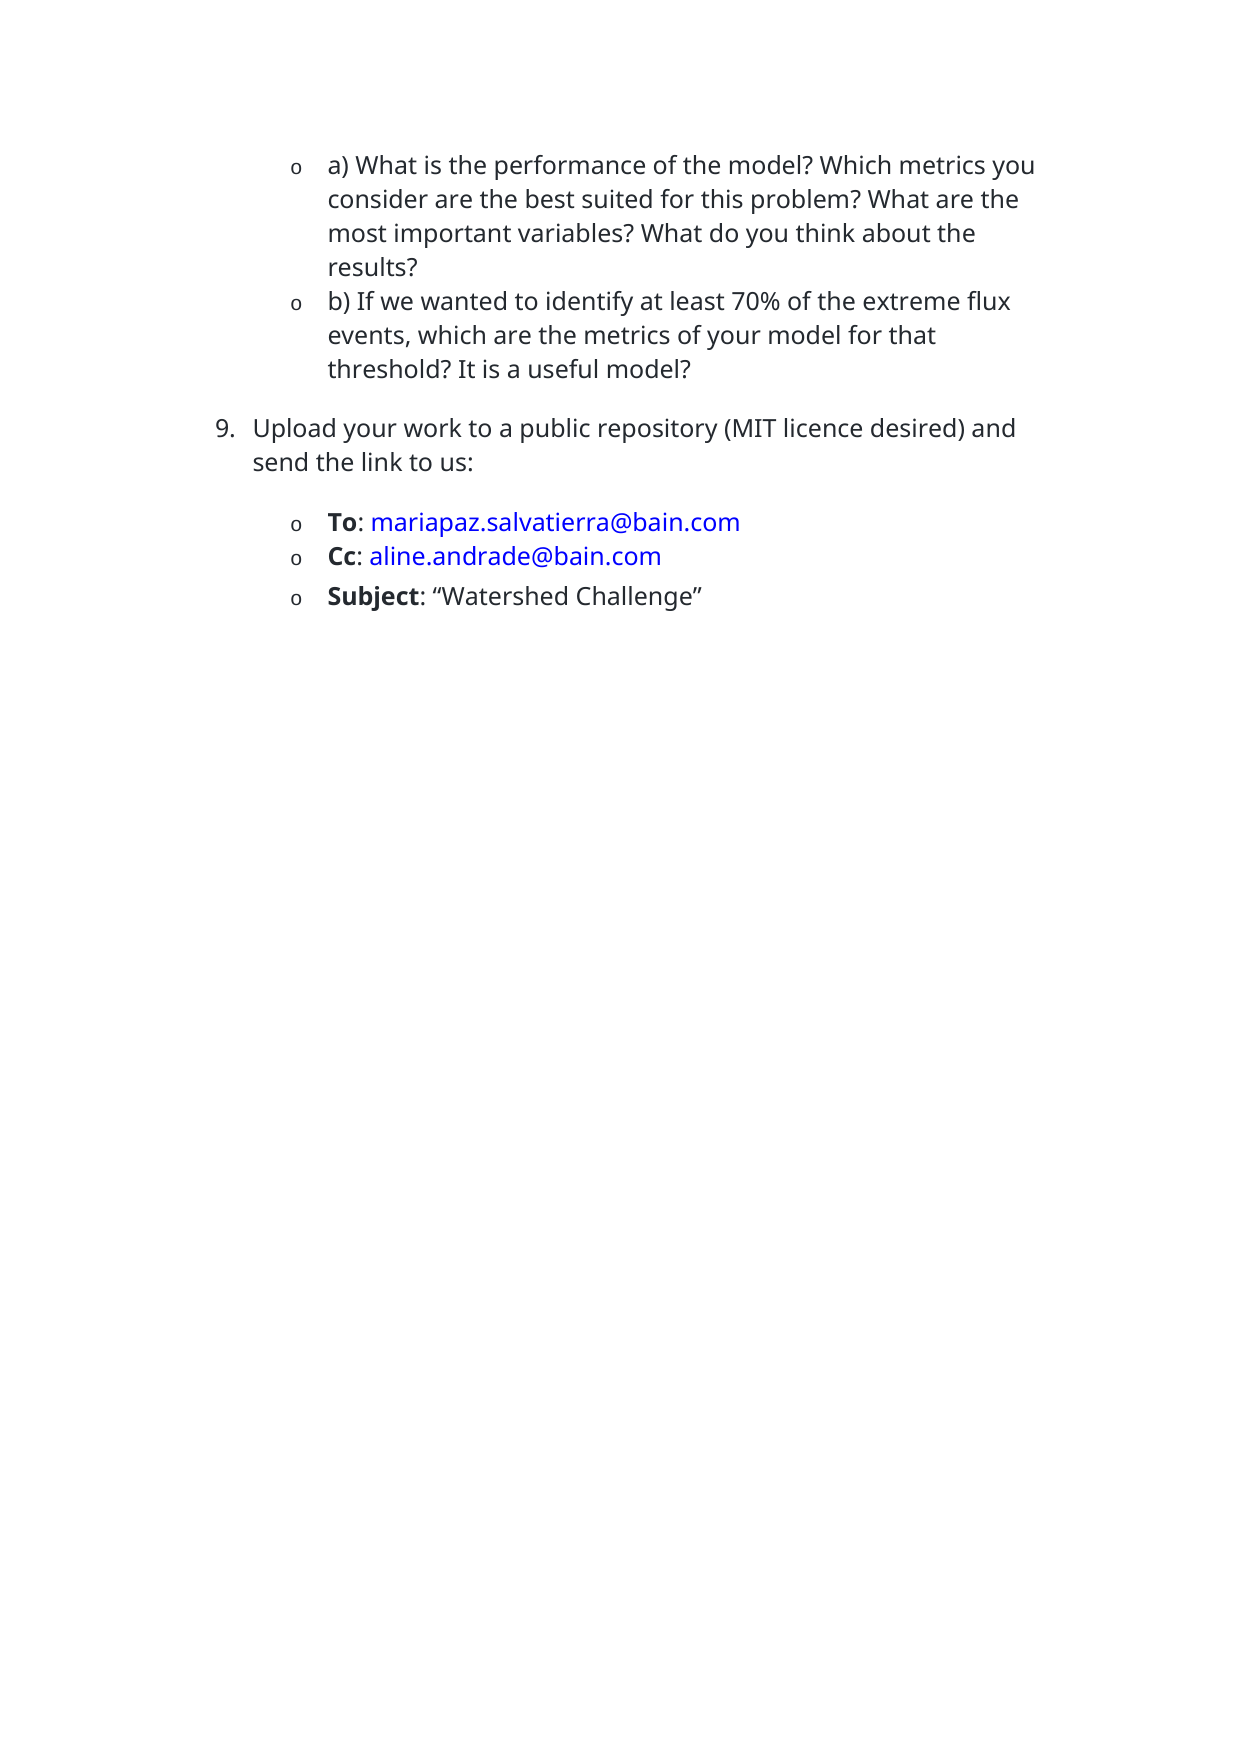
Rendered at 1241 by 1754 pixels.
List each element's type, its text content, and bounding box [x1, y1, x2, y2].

list Subject: “Watershed Challenge” [290, 578, 1063, 613]
list a) What is the performance of the model? Which metrics you consider are the best suited for this problem? What are the most important variables? What do you think about the results? [290, 148, 1063, 284]
list Cc: aline.andrade@bain.com [290, 538, 1063, 572]
list b) If we wanted to identify at least 70% of the extreme flux events, which are the metrics of your model for that threshold? It is a useful model? [290, 284, 1063, 386]
list To: mariapaz.salvatierra@bain.com [290, 504, 1063, 538]
list Upload your work to a public repository (MIT licence desired) and send the link to us: [215, 411, 1063, 479]
